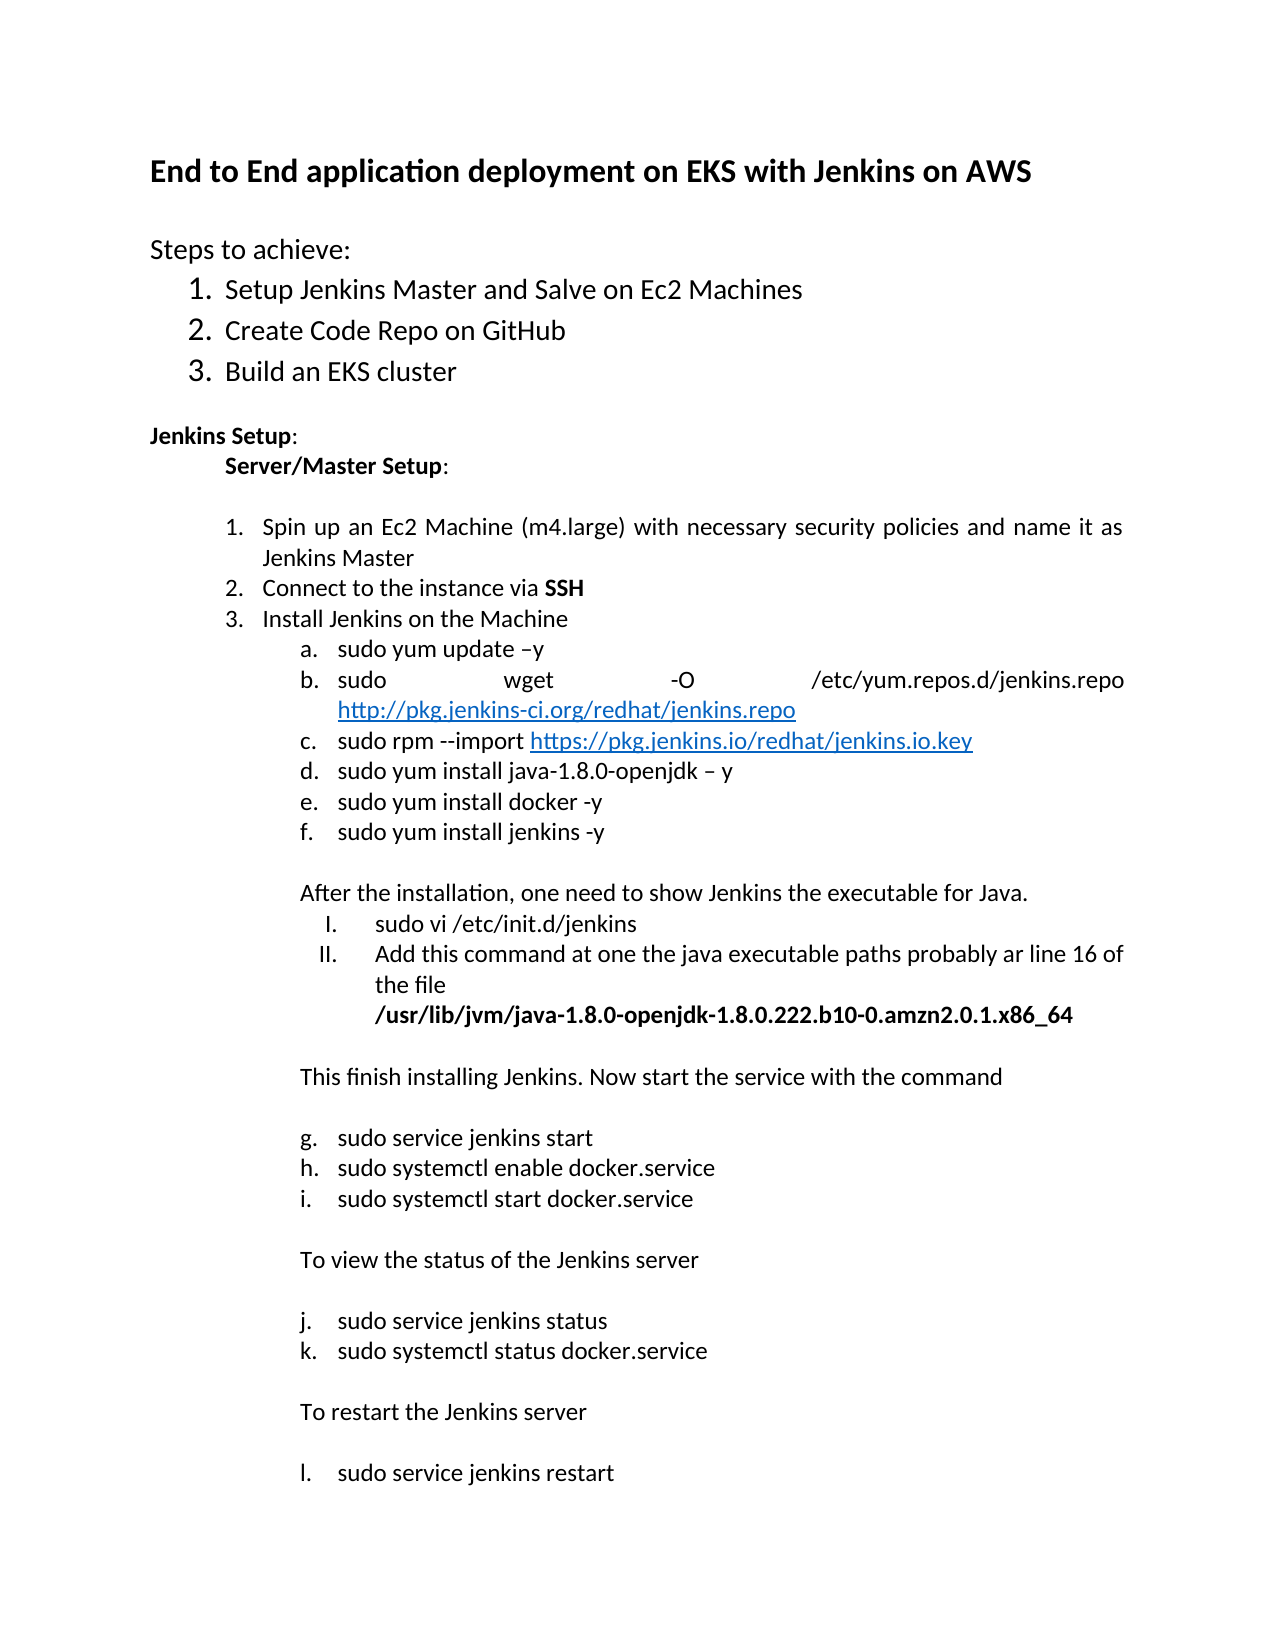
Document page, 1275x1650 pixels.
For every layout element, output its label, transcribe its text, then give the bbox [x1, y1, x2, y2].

list sudo yum install jenkins -y [300, 817, 1125, 847]
list Connect to the instance via SSH [225, 572, 1125, 603]
list Create Code Repo on GitHub [187, 308, 1125, 348]
list sudo service jenkins status [300, 1305, 1125, 1335]
text Server/Master Setup: [150, 450, 1125, 481]
list Spin up an Ec2 Machine (m4.large) with necessary security policies and name it as Jenkins Master [225, 511, 1125, 572]
text To view the status of the Jenkins server [300, 1244, 1125, 1274]
list Add this command at one the java executable paths probably ar line 16 of the file [337, 939, 1125, 1000]
list sudo vi /etc/init.d/jenkins [337, 908, 1125, 939]
list Install Jenkins on the Machine [225, 603, 1125, 633]
list sudo yum install docker -y [300, 786, 1125, 817]
list sudo systemctl start docker.service [300, 1183, 1125, 1213]
text Jenkins Setup: [150, 420, 1125, 450]
list sudo service jenkins restart [300, 1457, 1125, 1488]
list sudo systemctl enable docker.service [300, 1152, 1125, 1183]
list sudo wget -O /etc/yum.repos.d/jenkins.repo http://pkg.jenkins-ci.org/redhat/jenkins.repo [300, 664, 1125, 725]
list sudo service jenkins start [300, 1122, 1125, 1152]
text Steps to achieve: [150, 231, 1125, 267]
list sudo systemctl status docker.service [300, 1335, 1125, 1366]
list /usr/lib/jvm/java-1.8.0-openjdk-1.8.0.222.b10-0.amzn2.0.1.x86_64 [375, 1000, 1125, 1030]
text To restart the Jenkins server [300, 1396, 1125, 1427]
list Setup Jenkins Master and Salve on Ec2 Machines [187, 267, 1125, 308]
list Build an EKS cluster [187, 348, 1125, 389]
text End to End application deployment on EKS with Jenkins on AWS [150, 150, 1125, 191]
list sudo rpm --import https://pkg.jenkins.io/redhat/jenkins.io.key [300, 725, 1125, 756]
text This finish installing Jenkins. Now start the service with the command [300, 1061, 1125, 1091]
list sudo yum update –y [300, 633, 1125, 664]
list sudo yum install java-1.8.0-openjdk – y [300, 756, 1125, 786]
text After the installation, one need to show Jenkins the executable for Java. [300, 878, 1125, 908]
